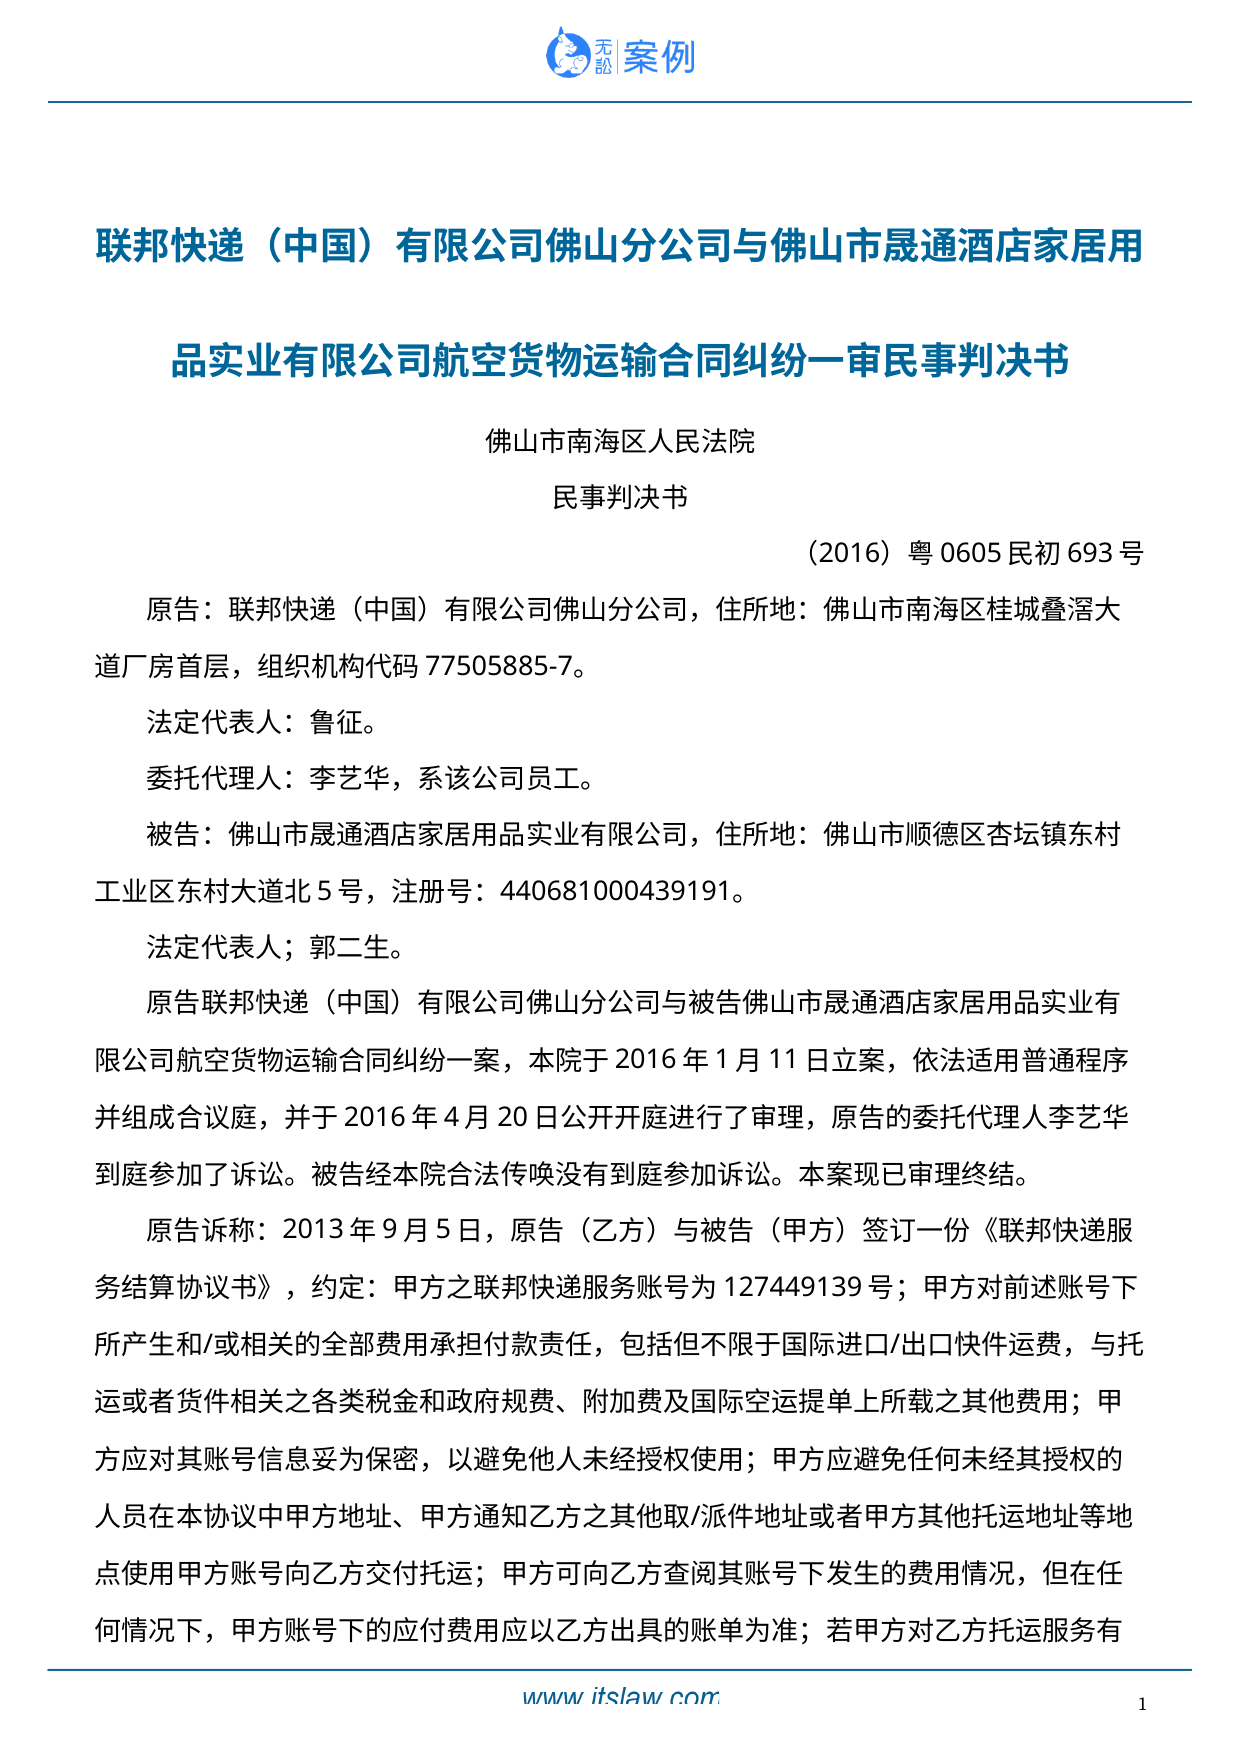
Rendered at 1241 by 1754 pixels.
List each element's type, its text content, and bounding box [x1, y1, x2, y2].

text 民事判决书 [94, 474, 1146, 518]
text 法定代表人；郭二生。 [94, 923, 1146, 967]
picture [546, 26, 694, 78]
text 联邦快递（中国）有限公司佛山分公司与佛山市晟通酒店家居用品实业有限公司航空货物运输合同纠纷一审民事判决书 [94, 85, 1146, 402]
text 原告联邦快递（中国）有限公司佛山分公司与被告佛山市晟通酒店家居用品实业有限公司航空货物运输合同纠纷一案，本院于2016年1月11日立案，依法适用普通程序并组成合议庭，并于2016年4月20日公开开庭进行了审理，原告的委托代理人李艺华到庭参加了诉讼。被告经本院合法传唤没有到庭参加诉讼。本案现已审理终结。 [94, 979, 1146, 1195]
text 佛山市南海区人民法院 [94, 418, 1146, 462]
picture [523, 1687, 720, 1704]
text 委托代理人：李艺华，系该公司员工。 [94, 754, 1146, 798]
text （2016）粤0605民初693号 [94, 530, 1146, 574]
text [94, 1206, 1146, 1651]
text 法定代表人：鲁征。 [94, 698, 1146, 743]
text 原告：联邦快递（中国）有限公司佛山分公司，住所地：佛山市南海区桂城叠滘大道厂房首层，组织机构代码77505885-7。 [94, 586, 1146, 687]
text 被告：佛山市晟通酒店家居用品实业有限公司，住所地：佛山市顺德区杏坛镇东村工业区东村大道北5号，注册号：440681000439191。 [94, 810, 1146, 911]
